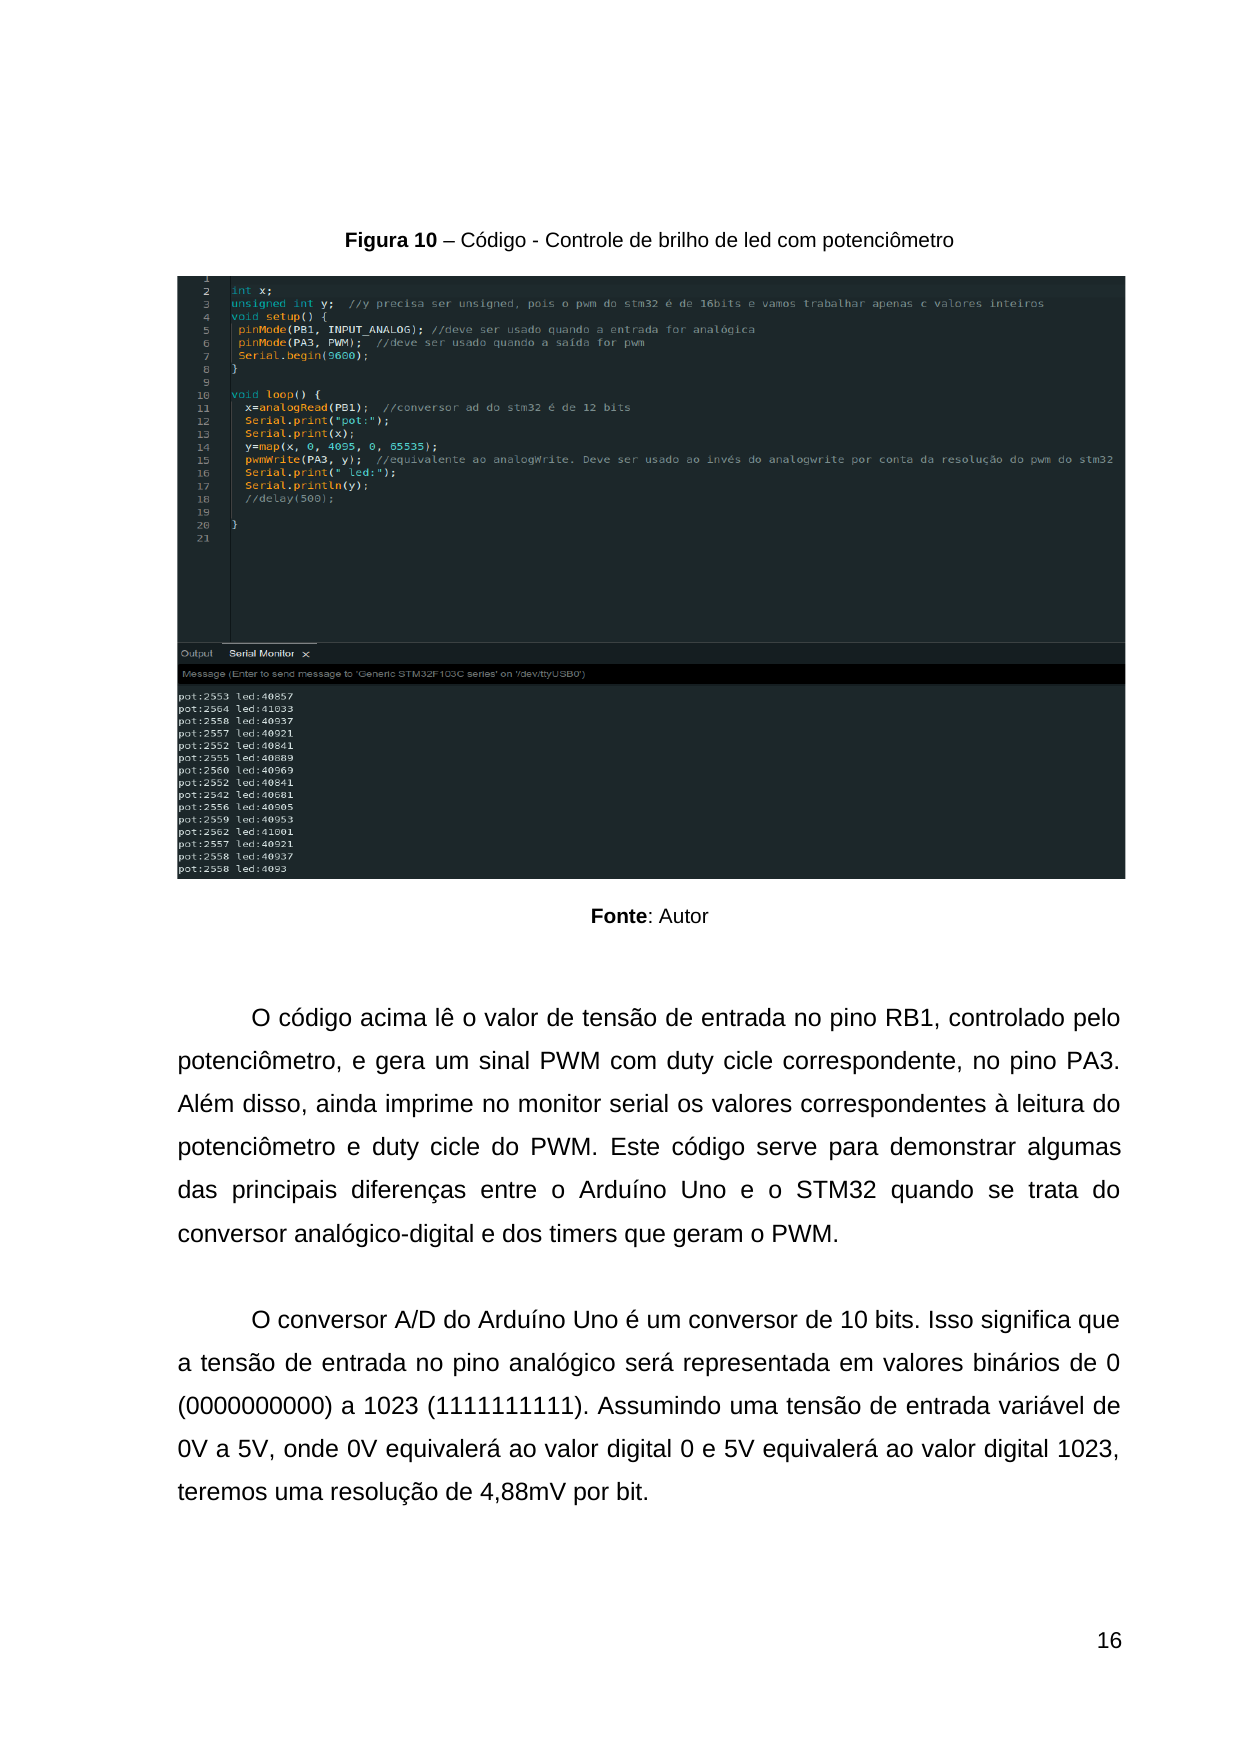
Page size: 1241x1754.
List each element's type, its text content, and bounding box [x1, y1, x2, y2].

text O código acima lê o valor de tensão de entrada no pino RB1, controlado pelo potenciômetro, e gera um sinal PWM com duty cicle correspondente, no pino PA3. Além disso, ainda imprime no monitor serial os valores correspondentes à leitura do potenciômetro e duty cicle do PWM. Este código serve para demonstrar algumas das principais diferenças entre o Arduíno Uno e o STM32 quando se trata do conversor analógico-digital e dos timers que geram o PWM. [177, 1003, 1122, 1247]
text Figura 10 – Código - Controle de brilho de led com potenciômetro [177, 228, 1122, 252]
text O conversor A/D do Arduíno Uno é um conversor de 10 bits. Isso significa que a tensão de entrada no pino analógico será representada em valores binários de 0 (0000000000) a 1023 (1111111111). Assumindo uma tensão de entrada variável de 0V a 5V, onde 0V equivalerá ao valor digital 0 e 5V equivalerá ao valor digital 1023, teremos uma resolução de 4,88mV por bit. [177, 1305, 1122, 1506]
picture [177, 276, 1126, 879]
text Fonte: Autor [177, 904, 1122, 928]
